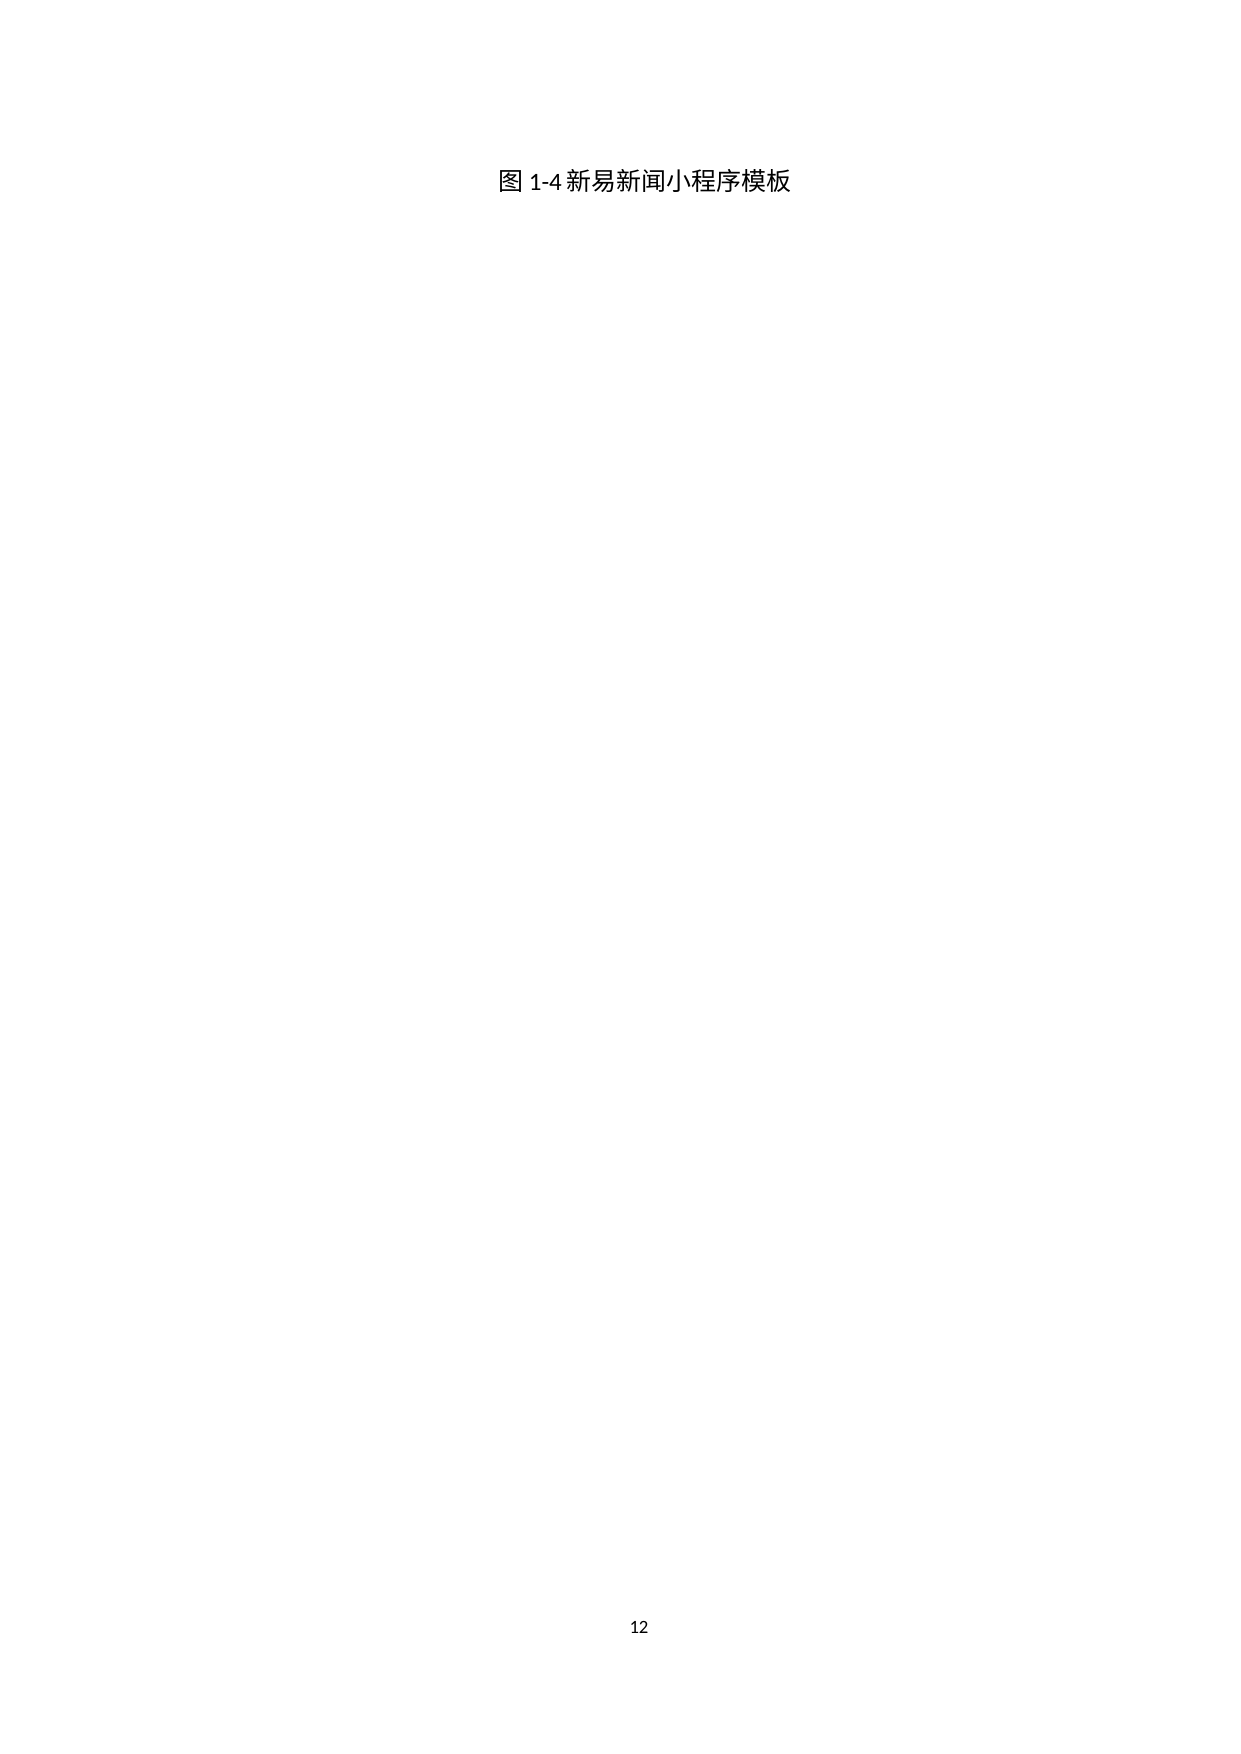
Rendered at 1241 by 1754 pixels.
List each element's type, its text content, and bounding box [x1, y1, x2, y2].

text 图1-4新易新闻小程序模板 [187, 161, 1053, 198]
